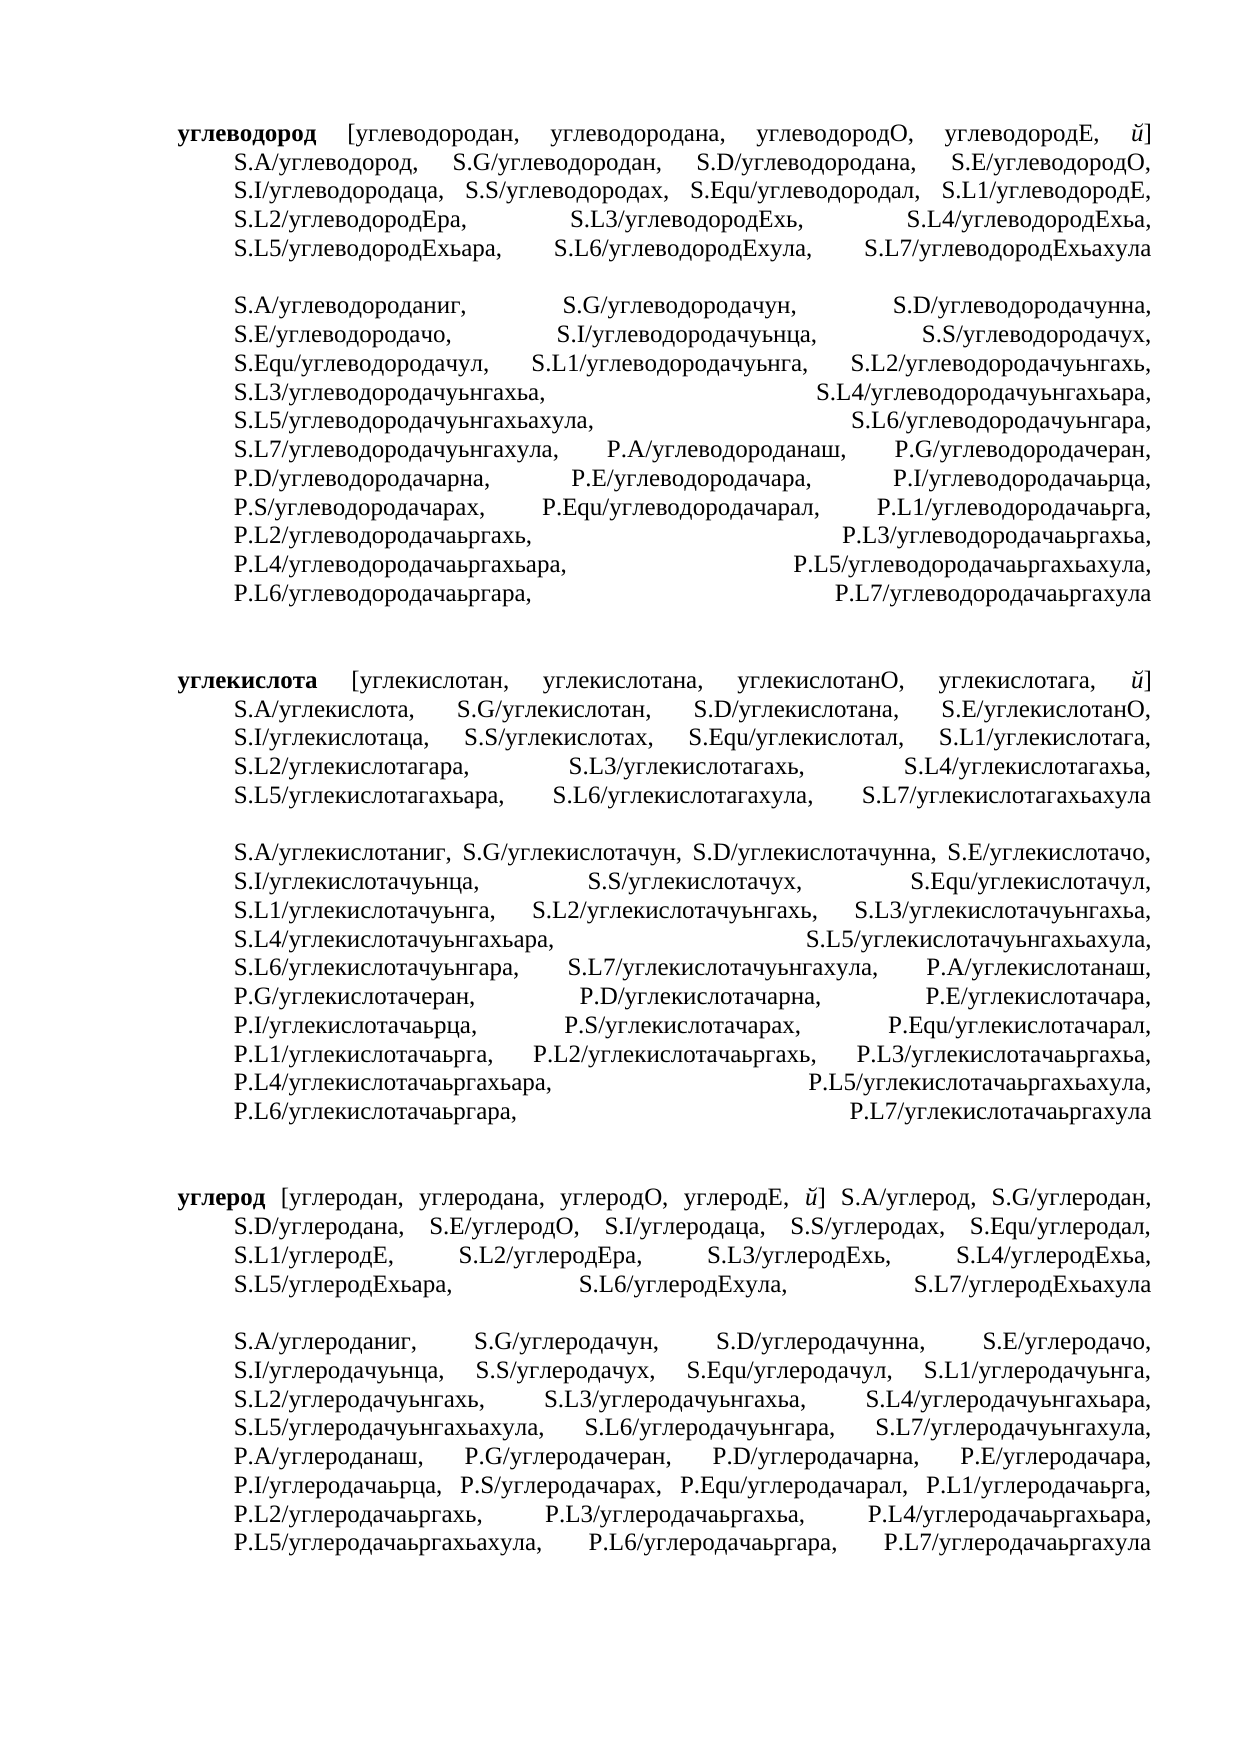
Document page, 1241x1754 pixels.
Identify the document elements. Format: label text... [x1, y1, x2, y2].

text углекислота [углекислотан, углекислотана, углекислотанО, углекислотага, й] S.A/углекислота, S.G/углекислотан, S.D/углекислотана, S.E/углекислотанО, S.I/углекислотаца, S.S/углекислотах, S.Equ/углекислотал, S.L1/углекислотага, S.L2/углекислотагара, S.L3/углекислотагахь, S.L4/углекислотагахьа, S.L5/углекислотагахьара, S.L6/углекислотагахула, S.L7/углекислотагахьахула S.A/углекислотаниг, S.G/углекислотачун, S.D/углекислотачунна, S.E/углекислотачо, S.I/углекислотачуьнца, S.S/углекислотачух, S.Equ/углекислотачул, S.L1/углекислотачуьнга, S.L2/углекислотачуьнгахь, S.L3/углекислотачуьнгахьа, S.L4/углекислотачуьнгахьара, S.L5/углекислотачуьнгахьахула, S.L6/углекислотачуьнгара, S.L7/углекислотачуьнгахула, P.A/углекислотанаш, P.G/углекислотачеран, P.D/углекислотачарна, P.E/углекислотачара, P.I/углекислотачаьрца, P.S/углекислотачарах, P.Equ/углекислотачарал, P.L1/углекислотачаьрга, P.L2/углекислотачаьргахь, P.L3/углекислотачаьргахьа, P.L4/углекислотачаьргахьара, P.L5/углекислотачаьргахьахула, P.L6/углекислотачаьргара, P.L7/углекислотачаьргахула [177, 665, 1152, 1182]
text углерод [углеродан, углеродана, углеродО, углеродЕ, й] S.A/углерод, S.G/углеродан, S.D/углеродана, S.E/углеродО, S.I/углеродаца, S.S/углеродах, S.Equ/углеродал, S.L1/углеродЕ, S.L2/углеродЕра, S.L3/углеродЕхь, S.L4/углеродЕхьа, S.L5/углеродЕхьара, S.L6/углеродЕхула, S.L7/углеродЕхьахула S.A/углероданиг, S.G/углеродачун, S.D/углеродачунна, S.E/углеродачо, S.I/углеродачуьнца, S.S/углеродачух, S.Equ/углеродачул, S.L1/углеродачуьнга, S.L2/углеродачуьнгахь, S.L3/углеродачуьнгахьа, S.L4/углеродачуьнгахьара, S.L5/углеродачуьнгахьахула, S.L6/углеродачуьнгара, S.L7/углеродачуьнгахула, P.A/углероданаш, P.G/углеродачеран, P.D/углеродачарна, P.E/углеродачара, P.I/углеродачаьрца, P.S/углеродачарах, P.Equ/углеродачарал, P.L1/углеродачаьрга, P.L2/углеродачаьргахь, P.L3/углеродачаьргахьа, P.L4/углеродачаьргахьара, P.L5/углеродачаьргахьахула, P.L6/углеродачаьргара, P.L7/углеродачаьргахула [177, 1182, 1152, 1614]
text углеводород [углеводородан, углеводородана, углеводородО, углеводородЕ, й] S.A/углеводород, S.G/углеводородан, S.D/углеводородана, S.E/углеводородО, S.I/углеводородаца, S.S/углеводородах, S.Equ/углеводородал, S.L1/углеводородЕ, S.L2/углеводородЕра, S.L3/углеводородЕхь, S.L4/углеводородЕхьа, S.L5/углеводородЕхьара, S.L6/углеводородЕхула, S.L7/углеводородЕхьахула S.A/углеводороданиг, S.G/углеводородачун, S.D/углеводородачунна, S.E/углеводородачо, S.I/углеводородачуьнца, S.S/углеводородачух, S.Equ/углеводородачул, S.L1/углеводородачуьнга, S.L2/углеводородачуьнгахь, S.L3/углеводородачуьнгахьа, S.L4/углеводородачуьнгахьара, S.L5/углеводородачуьнгахьахула, S.L6/углеводородачуьнгара, S.L7/углеводородачуьнгахула, P.A/углеводороданаш, P.G/углеводородачеран, P.D/углеводородачарна, P.E/углеводородачара, P.I/углеводородачаьрца, P.S/углеводородачарах, P.Equ/углеводородачарал, P.L1/углеводородачаьрга, P.L2/углеводородачаьргахь, P.L3/углеводородачаьргахьа, P.L4/углеводородачаьргахьара, P.L5/углеводородачаьргахьахула, P.L6/углеводородачаьргара, P.L7/углеводородачаьргахула [177, 118, 1152, 664]
